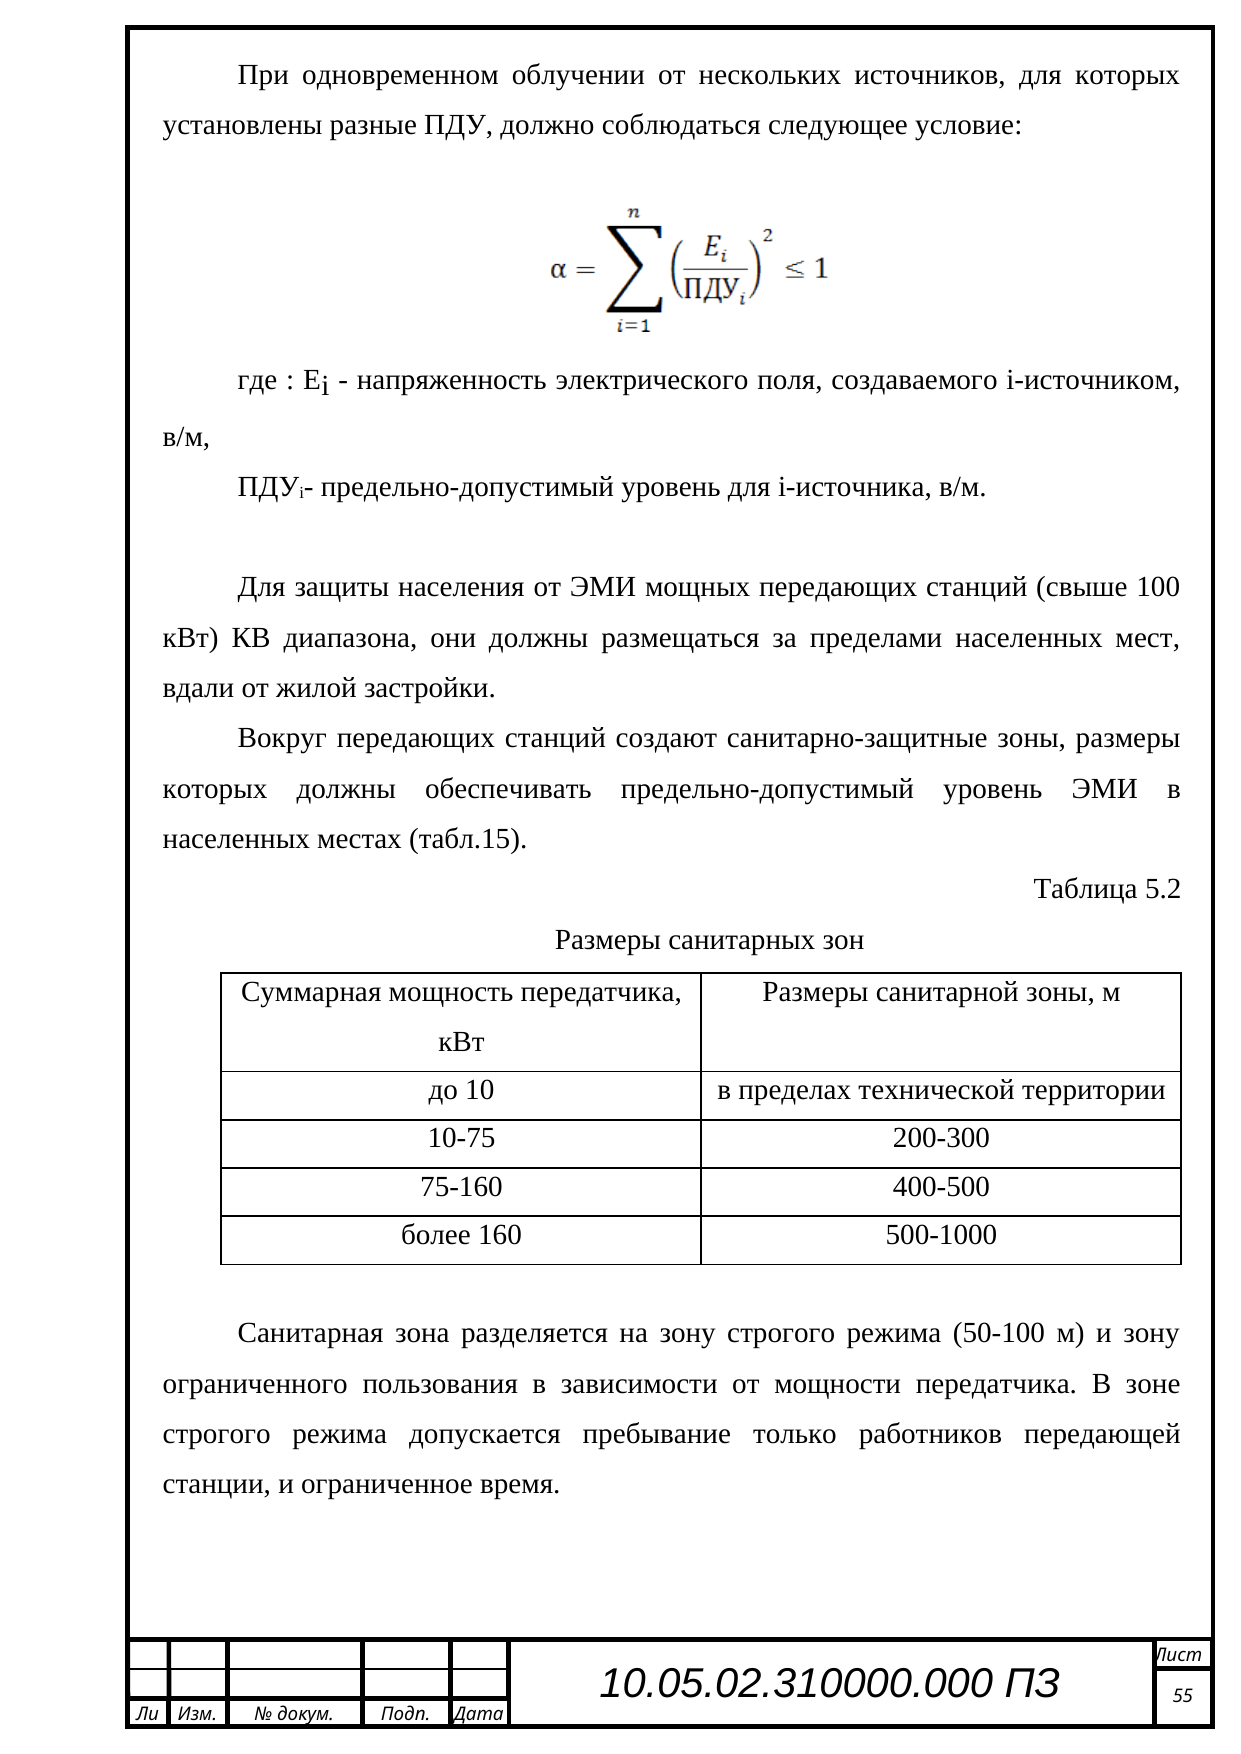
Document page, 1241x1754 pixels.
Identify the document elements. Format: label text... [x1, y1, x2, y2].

table_header Суммарная мощность передатчика, кВт [222, 974, 700, 1071]
table_header Размеры санитарной зоны, м [702, 974, 1180, 1071]
text Для защиты населения от ЭМИ мощных передающих станций (свыше 100 кВт) КВ диапазона, они должны размещаться за пределами населенных мест, вдали от жилой застройки. [162, 569, 1181, 704]
table_cell 400-500 [702, 1169, 1180, 1215]
text Размеры санитарных зон [162, 922, 1181, 955]
text ПДУi- предельно-допустимый уровень для i-источника, в/м. [162, 469, 1181, 502]
table_cell 75-160 [222, 1169, 700, 1215]
text Санитарная зона разделяется на зону строгого режима (50-) и зону ограниченного пользования в зависимости от мощности передатчика. В зоне строгого режима допускается пребывание только работников передающей станции, и ограниченное время. [162, 1315, 1181, 1500]
text Таблица 5.2 [162, 871, 1181, 905]
table_cell в пределах технической территории [702, 1072, 1180, 1119]
table_cell более 160 [222, 1217, 700, 1263]
text При одновременном облучении от нескольких источников, для которых установлены разные ПДУ, должно соблюдаться следующее условие: [162, 57, 1181, 141]
picture [550, 207, 869, 332]
table_cell 200-300 [702, 1121, 1180, 1167]
table_cell до 10 [222, 1072, 700, 1119]
table_cell 10-75 [222, 1121, 700, 1167]
table_cell 500-1000 [702, 1217, 1180, 1263]
text Вокруг передающих станций создают санитарно-защитные зоны, размеры которых должны обеспечивать предельно-допустимый уровень ЭМИ в населенных местах (табл.15). [162, 721, 1181, 855]
text где : Еi - напряженность электрического поля, создаваемого i-источником, в/м, [162, 362, 1181, 452]
